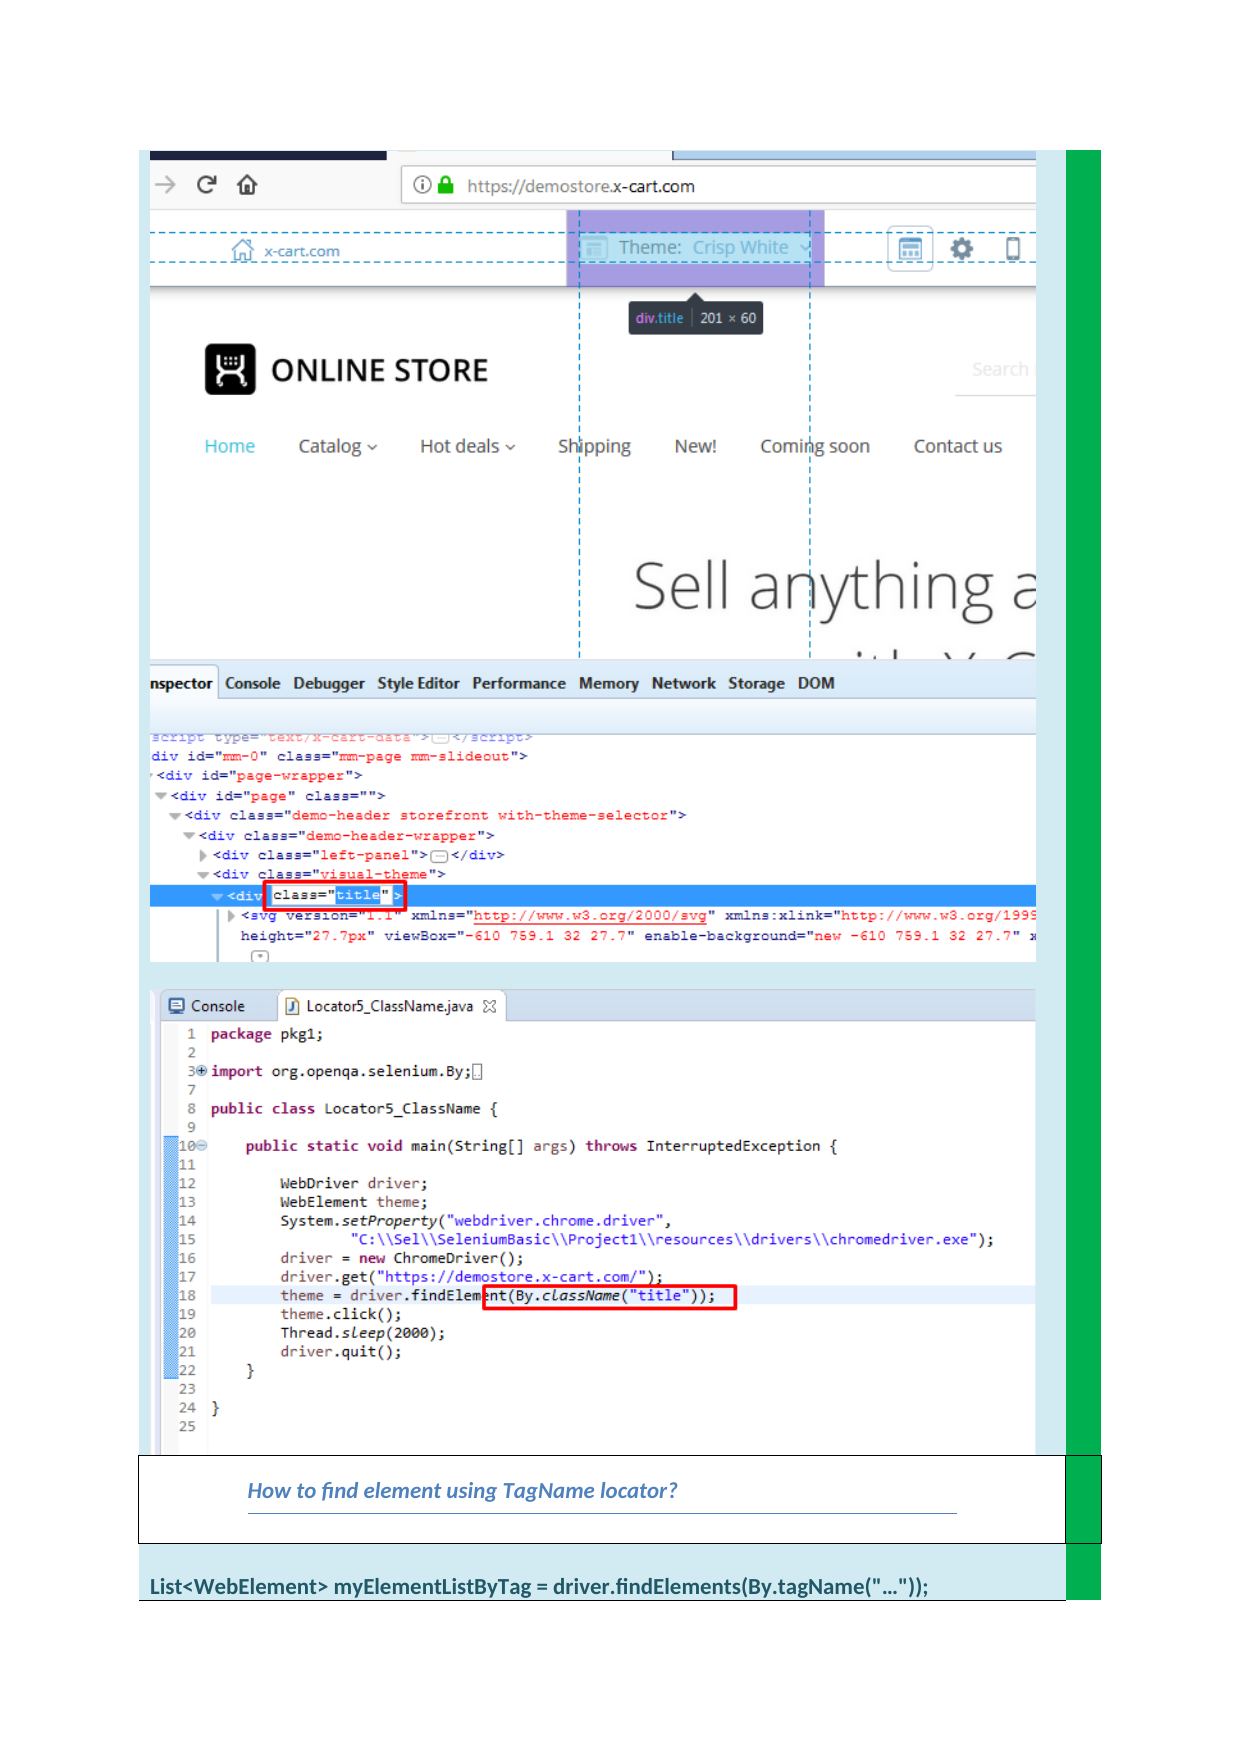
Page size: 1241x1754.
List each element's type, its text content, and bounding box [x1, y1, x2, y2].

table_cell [139, 1544, 1066, 1600]
picture [150, 989, 1036, 1455]
table_cell How to find element using TagName locator? [139, 1456, 1065, 1543]
table_cell [1066, 1456, 1101, 1543]
picture [150, 151, 1036, 962]
table_cell [1066, 1544, 1101, 1600]
table_cell WebEment theme = driver.findElement(By.className("….")); [139, 150, 1066, 1455]
table_cell [1066, 150, 1101, 1455]
